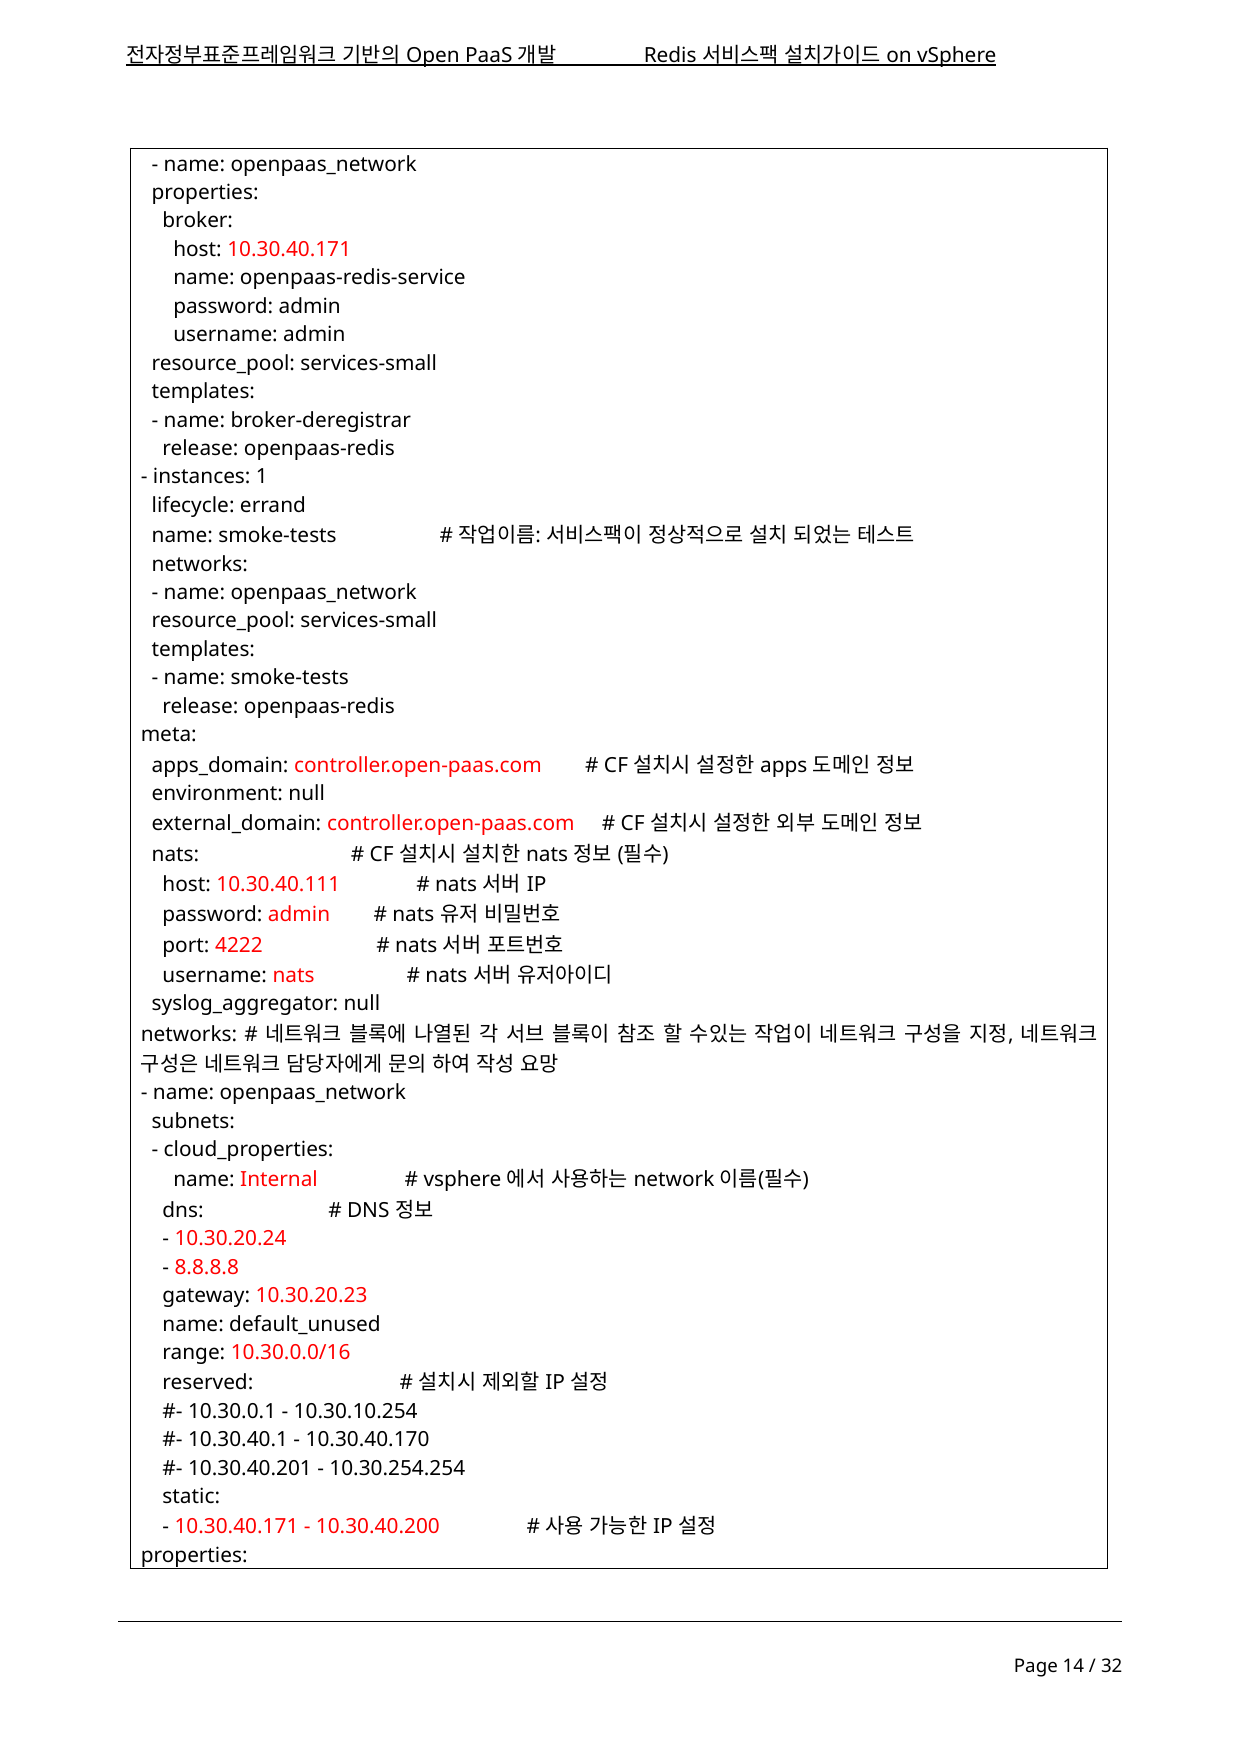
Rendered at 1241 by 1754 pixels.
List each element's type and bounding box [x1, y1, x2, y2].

table_header [131, 149, 1107, 1568]
